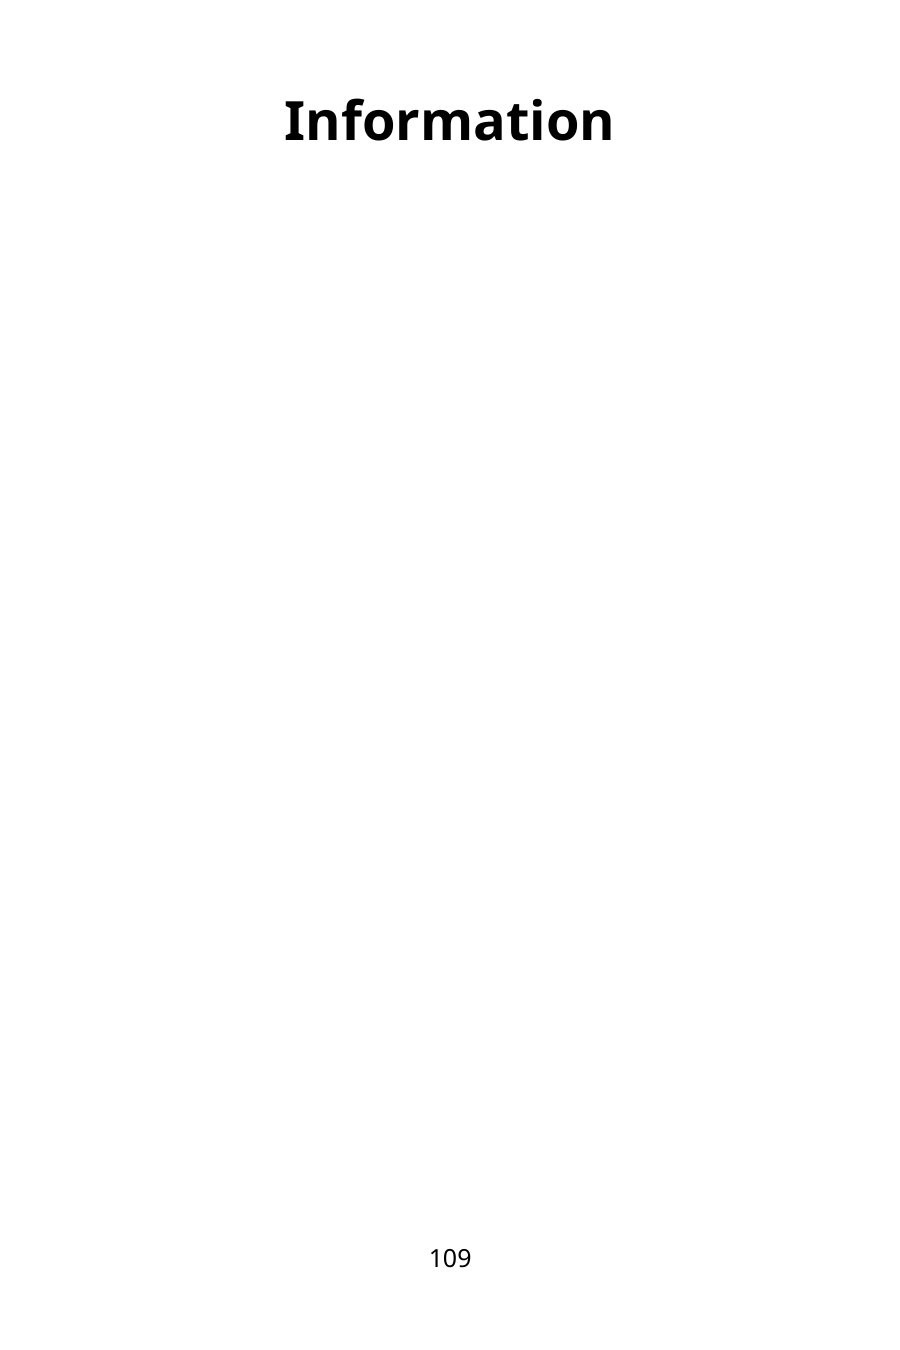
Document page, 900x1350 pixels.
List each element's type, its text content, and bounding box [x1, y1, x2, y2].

subtitle Information [45, 82, 855, 156]
